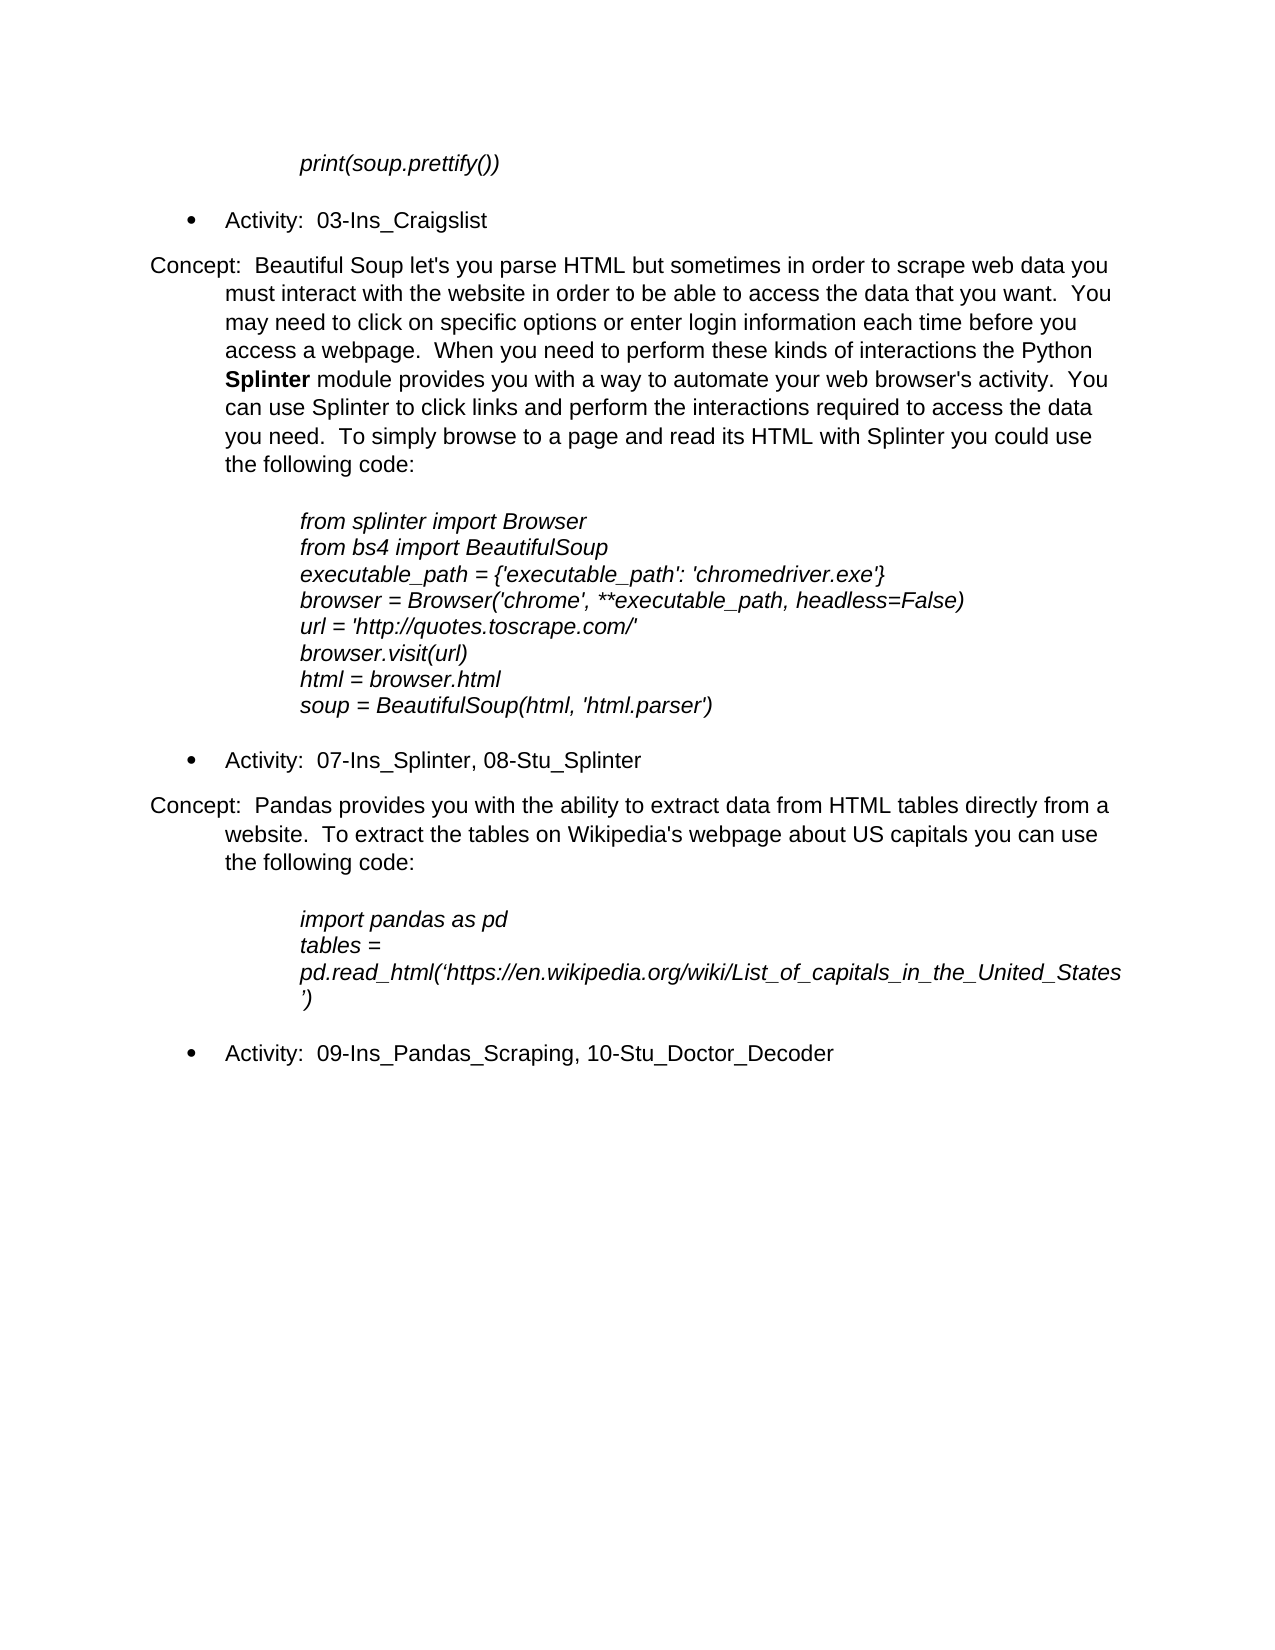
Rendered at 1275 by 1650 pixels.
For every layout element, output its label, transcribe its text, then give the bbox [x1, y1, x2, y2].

list Activity: 09-Ins_Pandas_Scraping, 10-Stu_Doctor_Decoder [187, 1040, 1125, 1066]
list from splinter import Browser [300, 508, 1125, 534]
text Concept: Pandas provides you with the ability to extract data from HTML tables directly from a website. To extract the tables on Wikipedia's webpage about US capitals you can use the following code: [150, 792, 1125, 876]
text Concept: Beautiful Soup let's you parse HTML but sometimes in order to scrape web data you must interact with the website in order to be able to access the data that you want. You may need to click on specific options or enter login information each time before you access a webpage. When you need to perform these kinds of interactions the Python Splinter module provides you with a way to automate your web browser's activity. You can use Splinter to click links and perform the interactions required to access the data you need. To simply browse to a page and read its HTML with Splinter you could use the following code: [150, 252, 1125, 477]
list from bs4 import BeautifulSoup [300, 534, 1125, 561]
list url = 'http://quotes.toscrape.com/' [300, 613, 1125, 640]
list html = browser.html [300, 666, 1125, 692]
list Activity: 07-Ins_Splinter, 08-Stu_Splinter [187, 747, 1125, 773]
list import pandas as pd [300, 906, 1125, 932]
list soup = BeautifulSoup(html, 'html.parser') [300, 692, 1125, 719]
list browser = Browser('chrome', **executable_path, headless=False) [300, 587, 1125, 613]
list Activity: 03-Ins_Craigslist [187, 207, 1125, 233]
list executable_path = {'executable_path': 'chromedriver.exe'} [300, 561, 1125, 587]
text print(soup.prettify()) [300, 150, 1125, 176]
list browser.visit(url) [300, 640, 1125, 666]
list tables = pd.read_html(‘https://en.wikipedia.org/wiki/List_of_capitals_in_the_United_States’) [300, 932, 1125, 1011]
